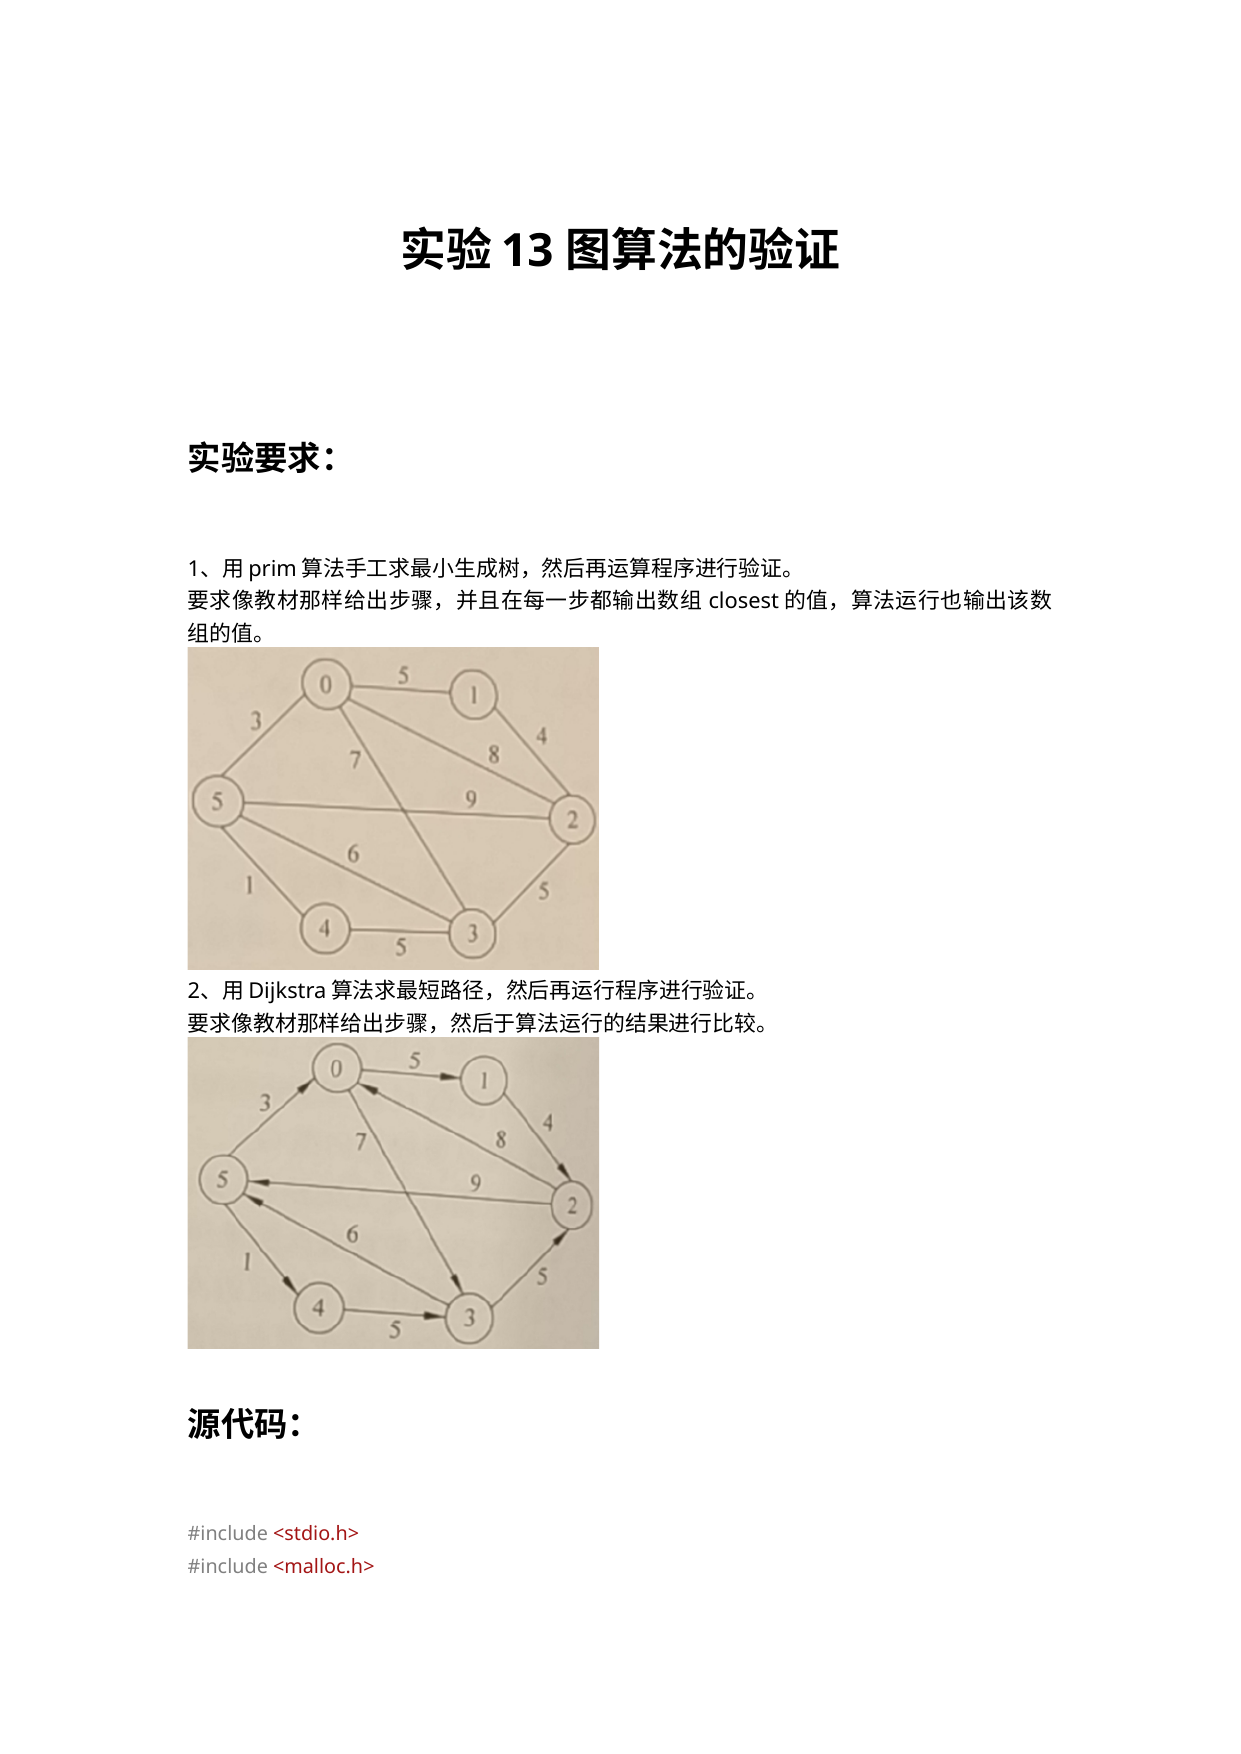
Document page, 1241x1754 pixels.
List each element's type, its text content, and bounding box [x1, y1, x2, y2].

text 要求像教材那样给出步骤，并且在每一步都输出数组closest的值，算法运行也输出该数组的值。 [187, 583, 1053, 648]
subtitle 源代码： [187, 1390, 1053, 1455]
text #include <malloc.h> [187, 1549, 1053, 1582]
text 1、用prim算法手工求最小生成树，然后再运算程序进行验证。 [187, 550, 1053, 583]
subtitle 实验要求： [187, 423, 1053, 488]
text 2、用Dijkstra算法求最短路径，然后再运行程序进行验证。 [187, 973, 1053, 1005]
text 要求像教材那样给出步骤，然后于算法运行的结果进行比较。 [187, 1005, 1053, 1038]
text #include <stdio.h> [187, 1517, 1053, 1549]
picture [187, 647, 599, 970]
picture [187, 1037, 600, 1349]
subtitle 实验13 图算法的验证 [187, 197, 1053, 295]
